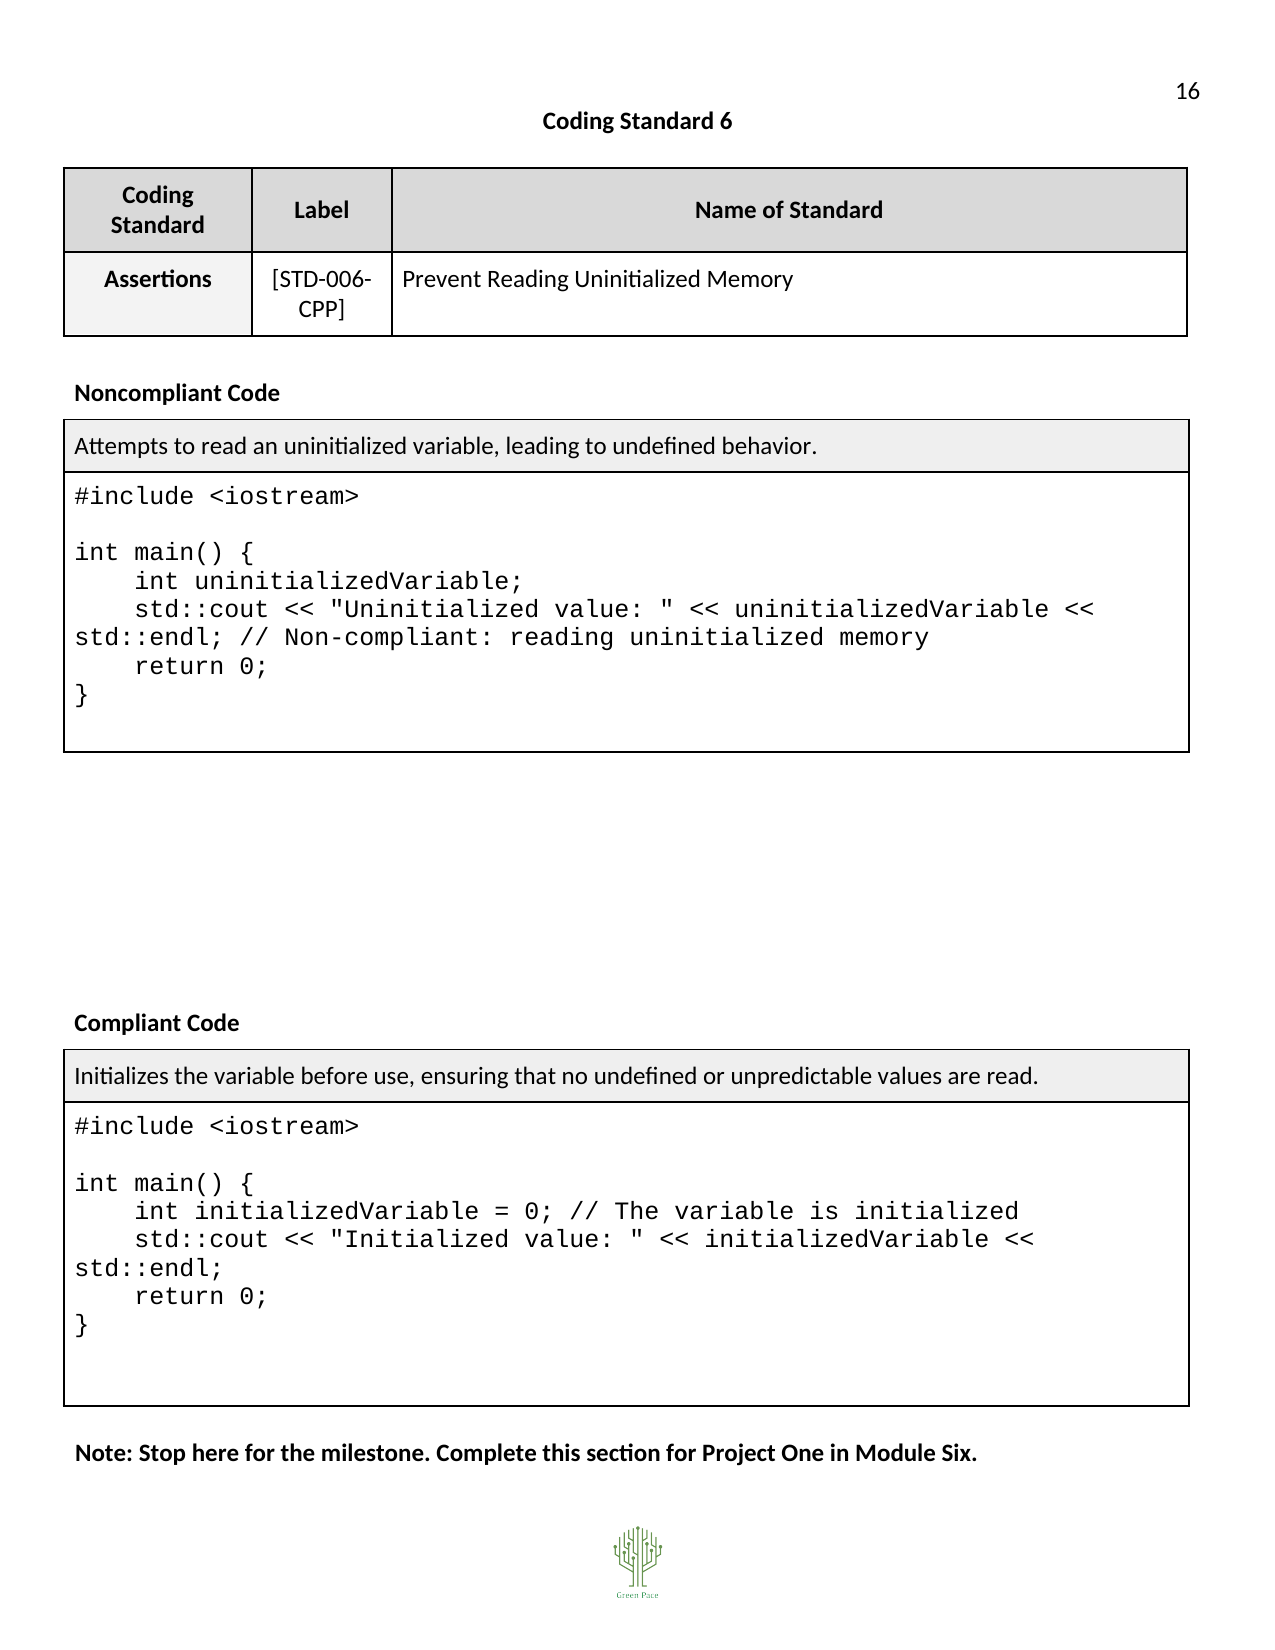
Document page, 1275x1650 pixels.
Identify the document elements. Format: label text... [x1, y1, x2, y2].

table_cell Prevent Reading Uninitialized Memory [393, 253, 1186, 334]
table_header Coding Standard [65, 169, 251, 251]
table_cell #include <iostream> int main() { int uninitializedVariable; std::cout << "Uninitialized value: " << uninitializedVariable << std::endl; // Non-compliant: reading uninitialized memory return 0; } [65, 473, 1188, 751]
table_header Name of Standard [393, 169, 1186, 251]
table_header Noncompliant Code [64, 367, 1189, 418]
subtitle Coding Standard 6 [75, 106, 1200, 136]
table_cell [STD-006-CPP] [253, 253, 391, 334]
table_header Compliant Code [64, 784, 1189, 1048]
picture [605, 1521, 670, 1606]
text Note: Stop here for the milestone. Complete this section for Project One in Module Six. [75, 1437, 1200, 1468]
table_cell Initializes the variable before use, ensuring that no undefined or unpredictable values are read. [65, 1050, 1188, 1101]
table_header Label [253, 169, 391, 251]
table_cell Assertions [65, 253, 251, 334]
table_cell #include <iostream> int main() { int initializedVariable = 0; // The variable is initialized std::cout << "Initialized value: " << initializedVariable << std::endl; return 0; } [65, 1103, 1188, 1405]
table_cell Attempts to read an uninitialized variable, leading to undefined behavior. [65, 420, 1188, 471]
